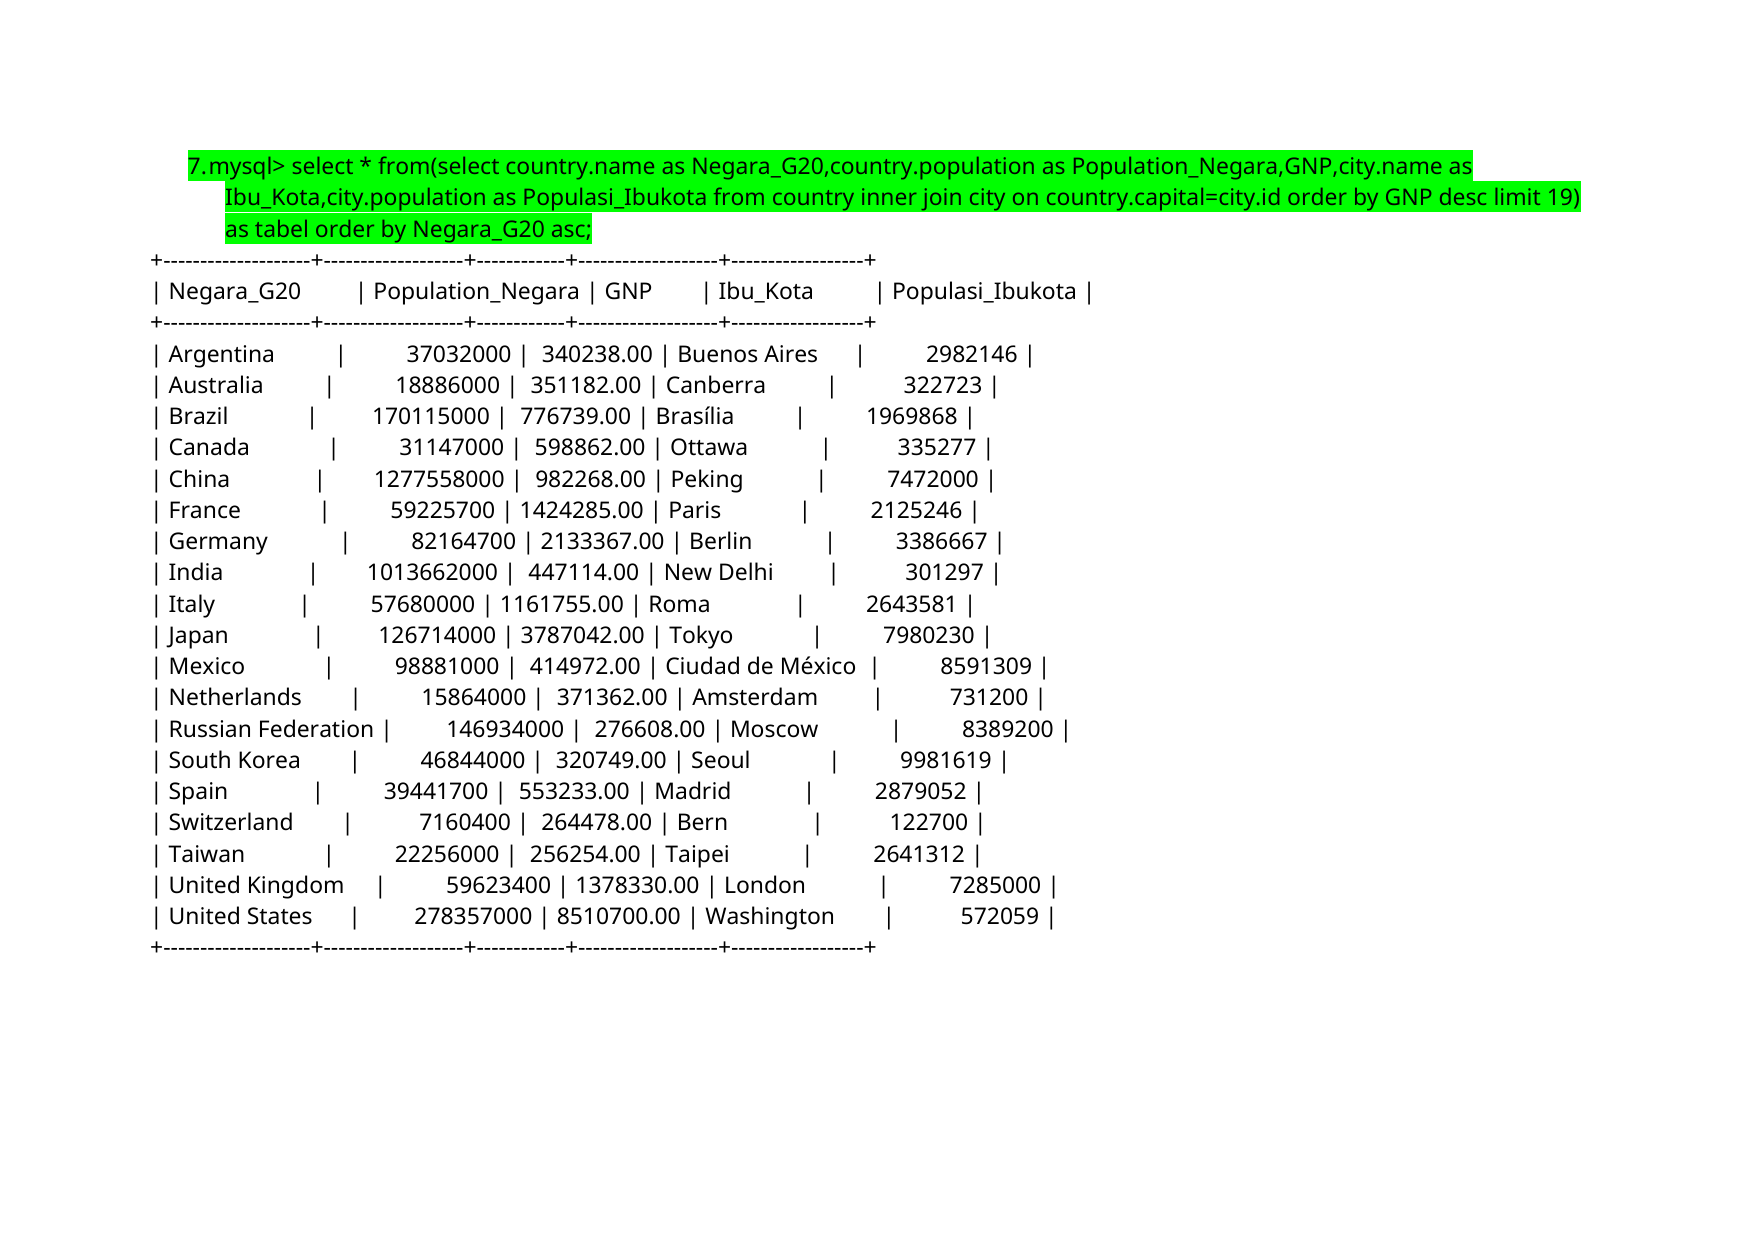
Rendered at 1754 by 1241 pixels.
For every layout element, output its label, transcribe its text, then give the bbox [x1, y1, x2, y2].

text | Brazil | 170115000 | 776739.00 | Brasília | 1969868 | [150, 400, 1604, 431]
text +--------------------+-------------------+------------+-------------------+------------------+ [150, 244, 1604, 275]
text | Russian Federation | 146934000 | 276608.00 | Moscow | 8389200 | [150, 712, 1604, 744]
text | United States | 278357000 | 8510700.00 | Washington | 572059 | [150, 900, 1604, 931]
text | China | 1277558000 | 982268.00 | Peking | 7472000 | [150, 462, 1604, 494]
text | Australia | 18886000 | 351182.00 | Canberra | 322723 | [150, 369, 1604, 400]
text | United Kingdom | 59623400 | 1378330.00 | London | 7285000 | [150, 869, 1604, 900]
text | Germany | 82164700 | 2133367.00 | Berlin | 3386667 | [150, 525, 1604, 556]
text | France | 59225700 | 1424285.00 | Paris | 2125246 | [150, 494, 1604, 525]
text | India | 1013662000 | 447114.00 | New Delhi | 301297 | [150, 556, 1604, 587]
text | Netherlands | 15864000 | 371362.00 | Amsterdam | 731200 | [150, 681, 1604, 712]
text | Japan | 126714000 | 3787042.00 | Tokyo | 7980230 | [150, 619, 1604, 650]
text +--------------------+-------------------+------------+-------------------+------------------+ [150, 306, 1604, 337]
text | Mexico | 98881000 | 414972.00 | Ciudad de México | 8591309 | [150, 650, 1604, 681]
text | Taiwan | 22256000 | 256254.00 | Taipei | 2641312 | [150, 837, 1604, 869]
text +--------------------+-------------------+------------+-------------------+------------------+ [150, 931, 1604, 962]
text | Canada | 31147000 | 598862.00 | Ottawa | 335277 | [150, 431, 1604, 462]
text | South Korea | 46844000 | 320749.00 | Seoul | 9981619 | [150, 744, 1604, 775]
text | Switzerland | 7160400 | 264478.00 | Bern | 122700 | [150, 806, 1604, 837]
text | Spain | 39441700 | 553233.00 | Madrid | 2879052 | [150, 775, 1604, 806]
text | Argentina | 37032000 | 340238.00 | Buenos Aires | 2982146 | [150, 337, 1604, 369]
list mysql> select * from(select country.name as Negara_G20,country.population as Population_Negara,GNP,city.name as Ibu_Kota,city.population as Populasi_Ibukota from country inner join city on country.capital=city.id order by GNP desc limit 19) as tabel order by Negara_G20 asc; [187, 150, 1604, 244]
text | Italy | 57680000 | 1161755.00 | Roma | 2643581 | [150, 587, 1604, 619]
text | Negara_G20 | Population_Negara | GNP | Ibu_Kota | Populasi_Ibukota | [150, 275, 1604, 306]
